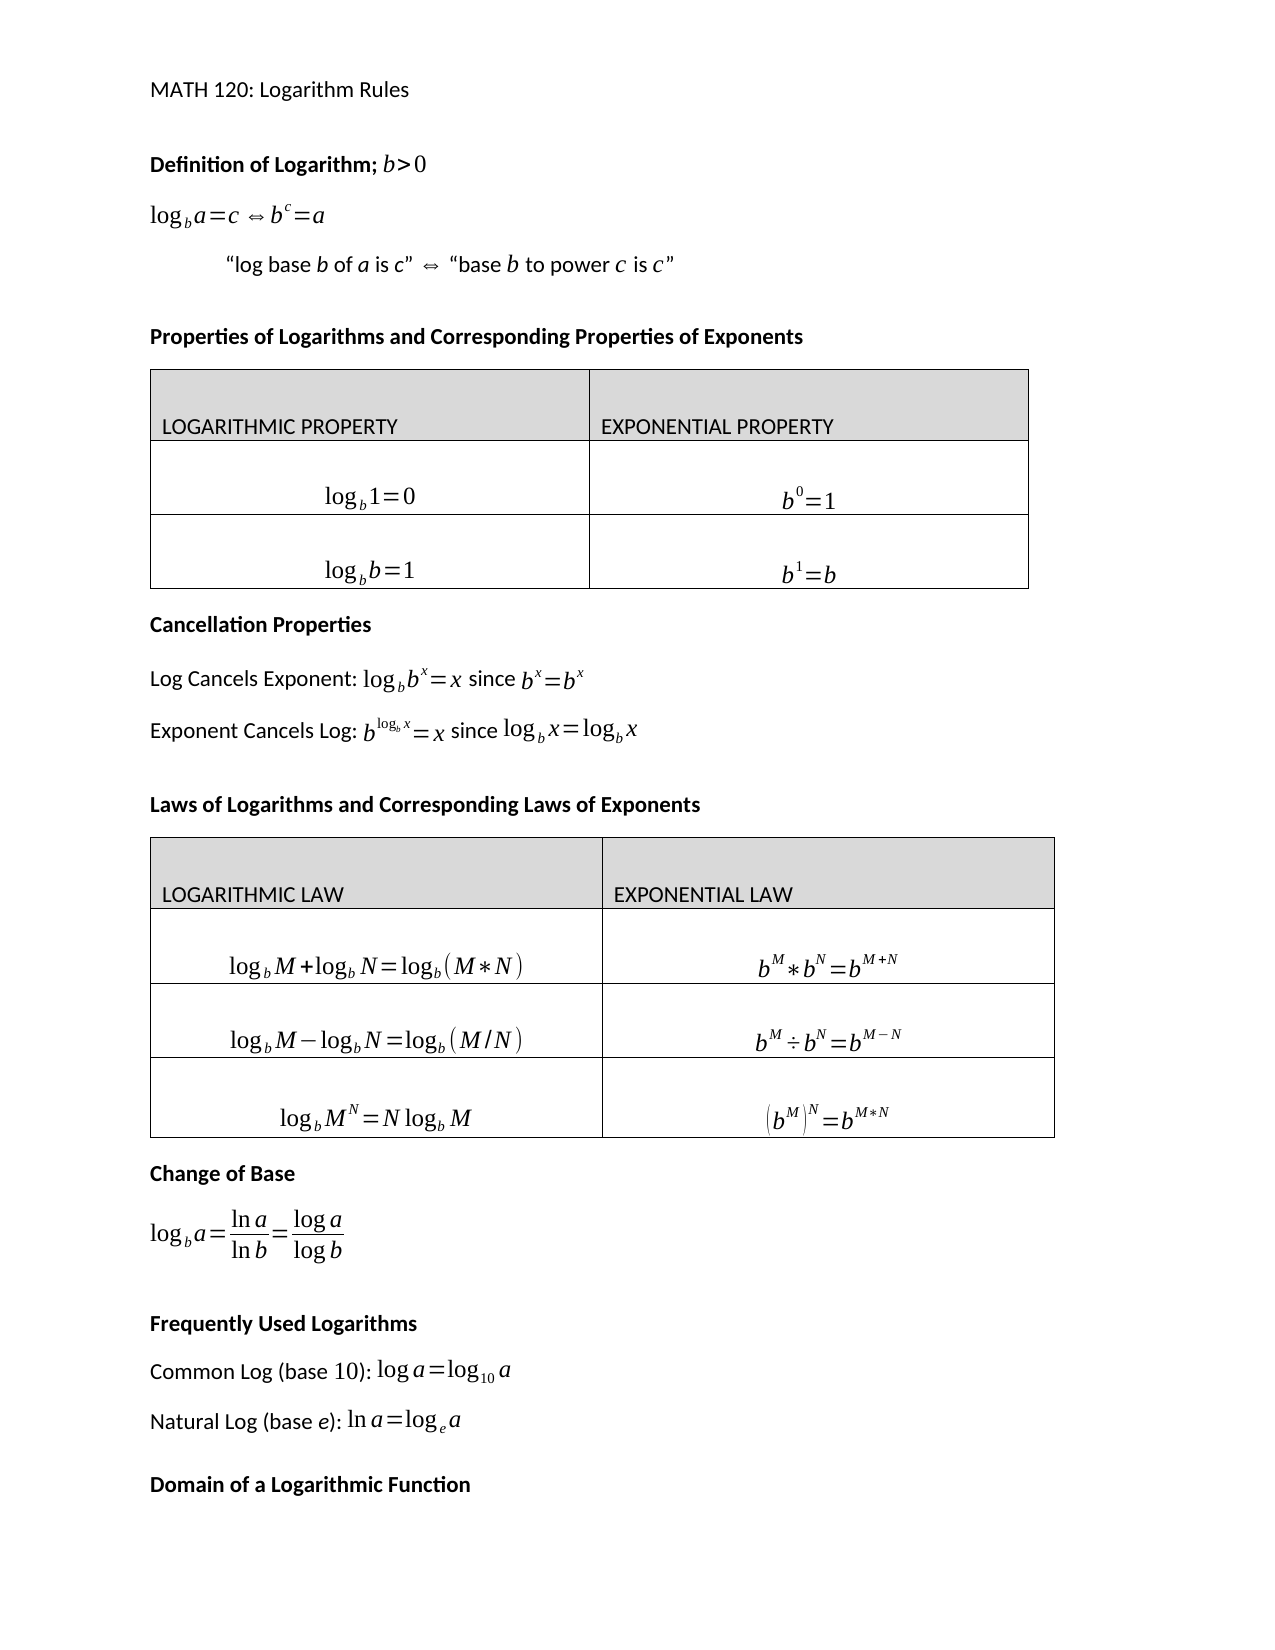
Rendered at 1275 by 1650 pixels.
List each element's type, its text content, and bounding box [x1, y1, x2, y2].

table_cell [151, 441, 589, 514]
text Change of Base [150, 1159, 1125, 1187]
text Properties of Logarithms and Corresponding Properties of Exponents [150, 322, 1125, 351]
table_header EXPONENTIAL LAW [603, 838, 1054, 908]
text Log Cancels Exponent: since [150, 661, 1125, 696]
table_cell [151, 909, 602, 983]
table_cell [151, 984, 602, 1057]
table_cell [603, 909, 1054, 983]
table_cell [590, 441, 1028, 514]
text Natural Log (base e): [150, 1406, 1125, 1437]
text Exponent Cancels Log: since [150, 715, 1125, 746]
text Frequently Used Logarithms [150, 1309, 1125, 1337]
table_header LOGARITHMIC PROPERTY [151, 370, 589, 440]
text Cancellation Properties [150, 610, 1125, 638]
table_cell [590, 515, 1028, 588]
table_cell [603, 1058, 1054, 1137]
table_cell [151, 1058, 602, 1137]
table_cell [603, 984, 1054, 1057]
table_cell [151, 515, 589, 588]
text Domain of a Logarithmic Function [150, 1471, 1125, 1498]
text Laws of Logarithms and Corresponding Laws of Exponents [150, 790, 1125, 818]
text Common Log (base ): [150, 1356, 1125, 1387]
table_header EXPONENTIAL PROPERTY [590, 370, 1028, 440]
table_header LOGARITHMIC LAW [151, 838, 602, 908]
text “log base b of a is c” “base to power is ” [225, 251, 1125, 279]
text Definition of Logarithm; [150, 150, 1125, 178]
